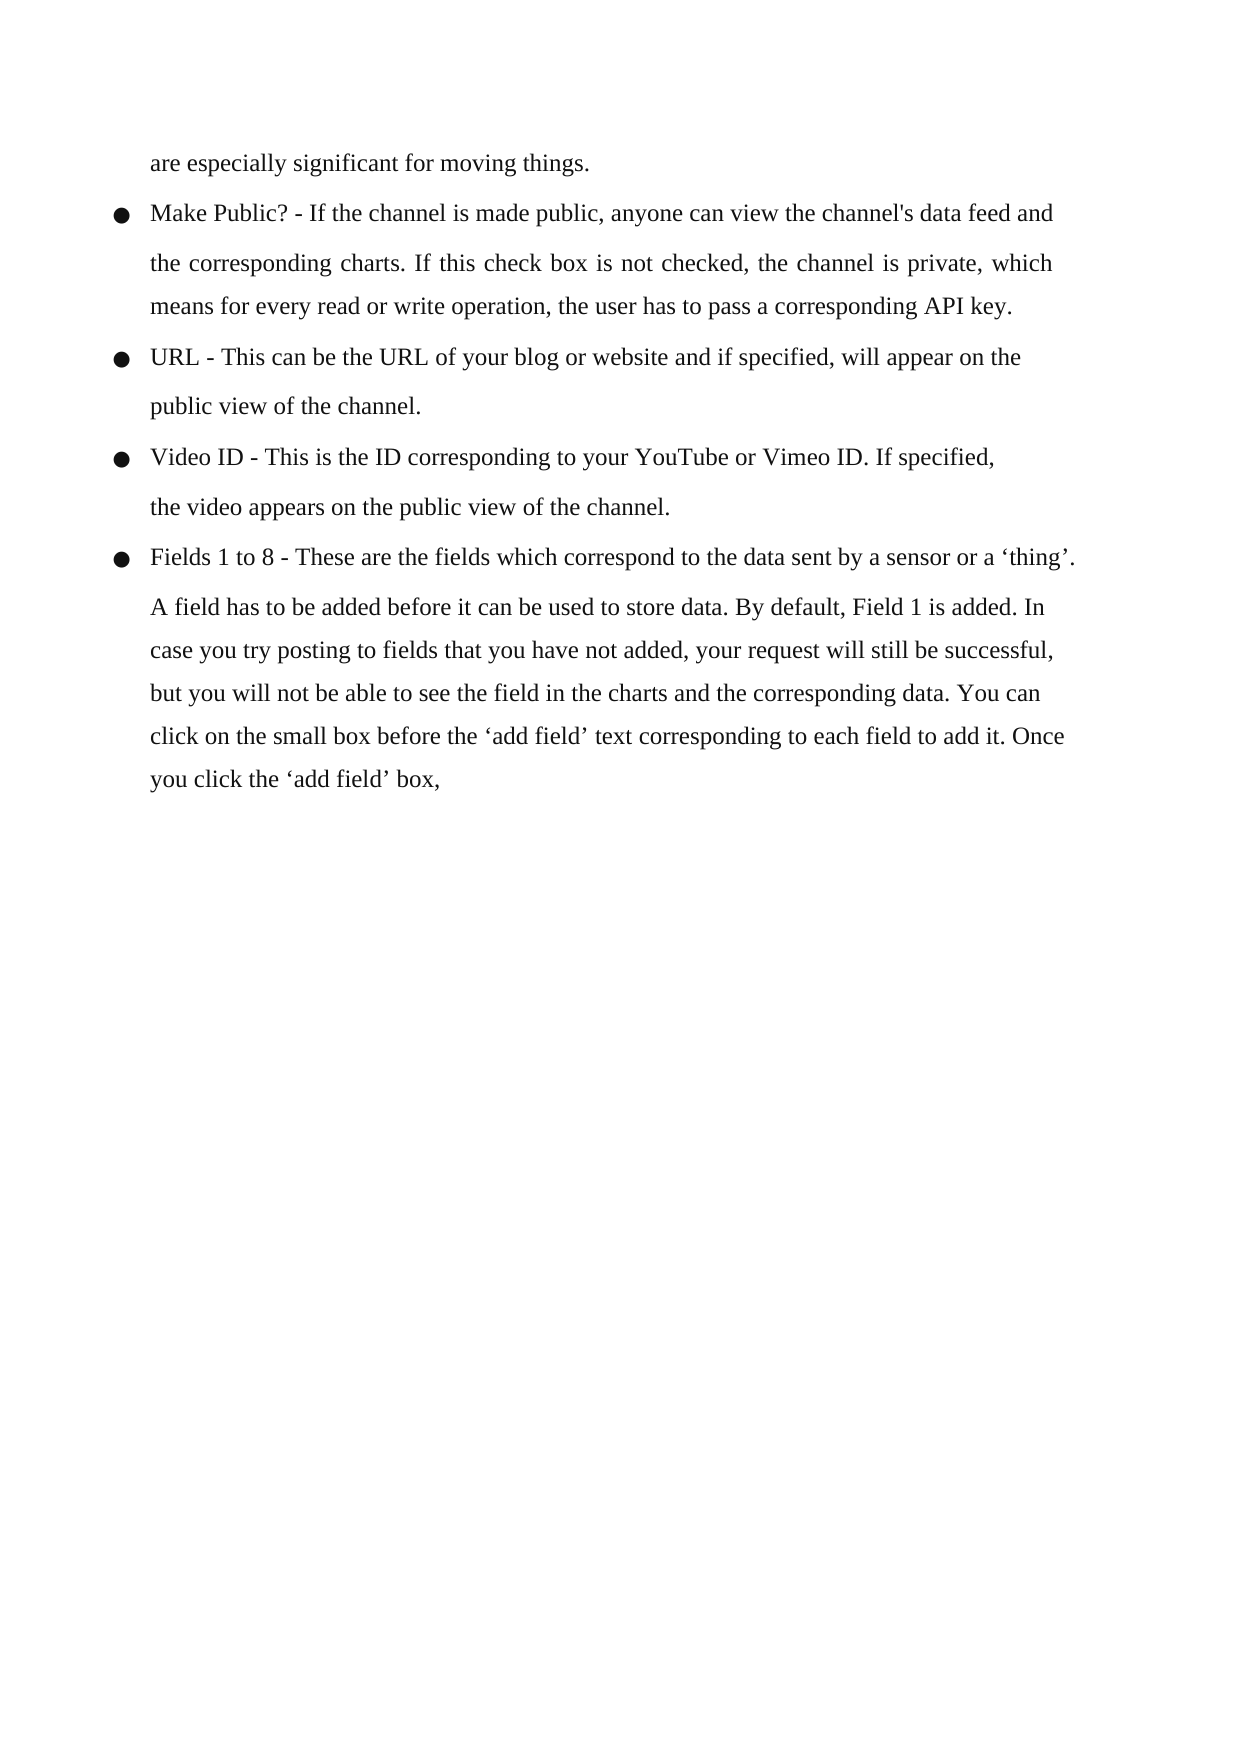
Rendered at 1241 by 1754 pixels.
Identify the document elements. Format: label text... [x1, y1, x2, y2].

list Make Public? - If the channel is made public, anyone can view the channel's data feed and the corresponding charts. If this check box is not checked, the channel is private, which means for every read or write operation, the user has to pass a corresponding API key. [112, 191, 1054, 320]
list URL - This can be the URL of your blog or website and if specified, will appear on the public view of the channel. [112, 334, 1079, 420]
list Video ID - This is the ID corresponding to your YouTube or Vimeo ID. If specified, the video appears on the public view of the channel. [112, 434, 1029, 520]
list Fields 1 to 8 - These are the fields which correspond to the data sent by a sensor or a ‘thing’. A field has to be added before it can be used to store data. By default, Field 1 is added. In case you try posting to fields that you have not added, your request will still be successful, but you will not be able to see the field in the charts and the corresponding data. You can click on the small box before the ‘add field’ text corresponding to each field to add it. Once you click the ‘add field’ box, [112, 535, 1088, 793]
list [112, 148, 1052, 177]
